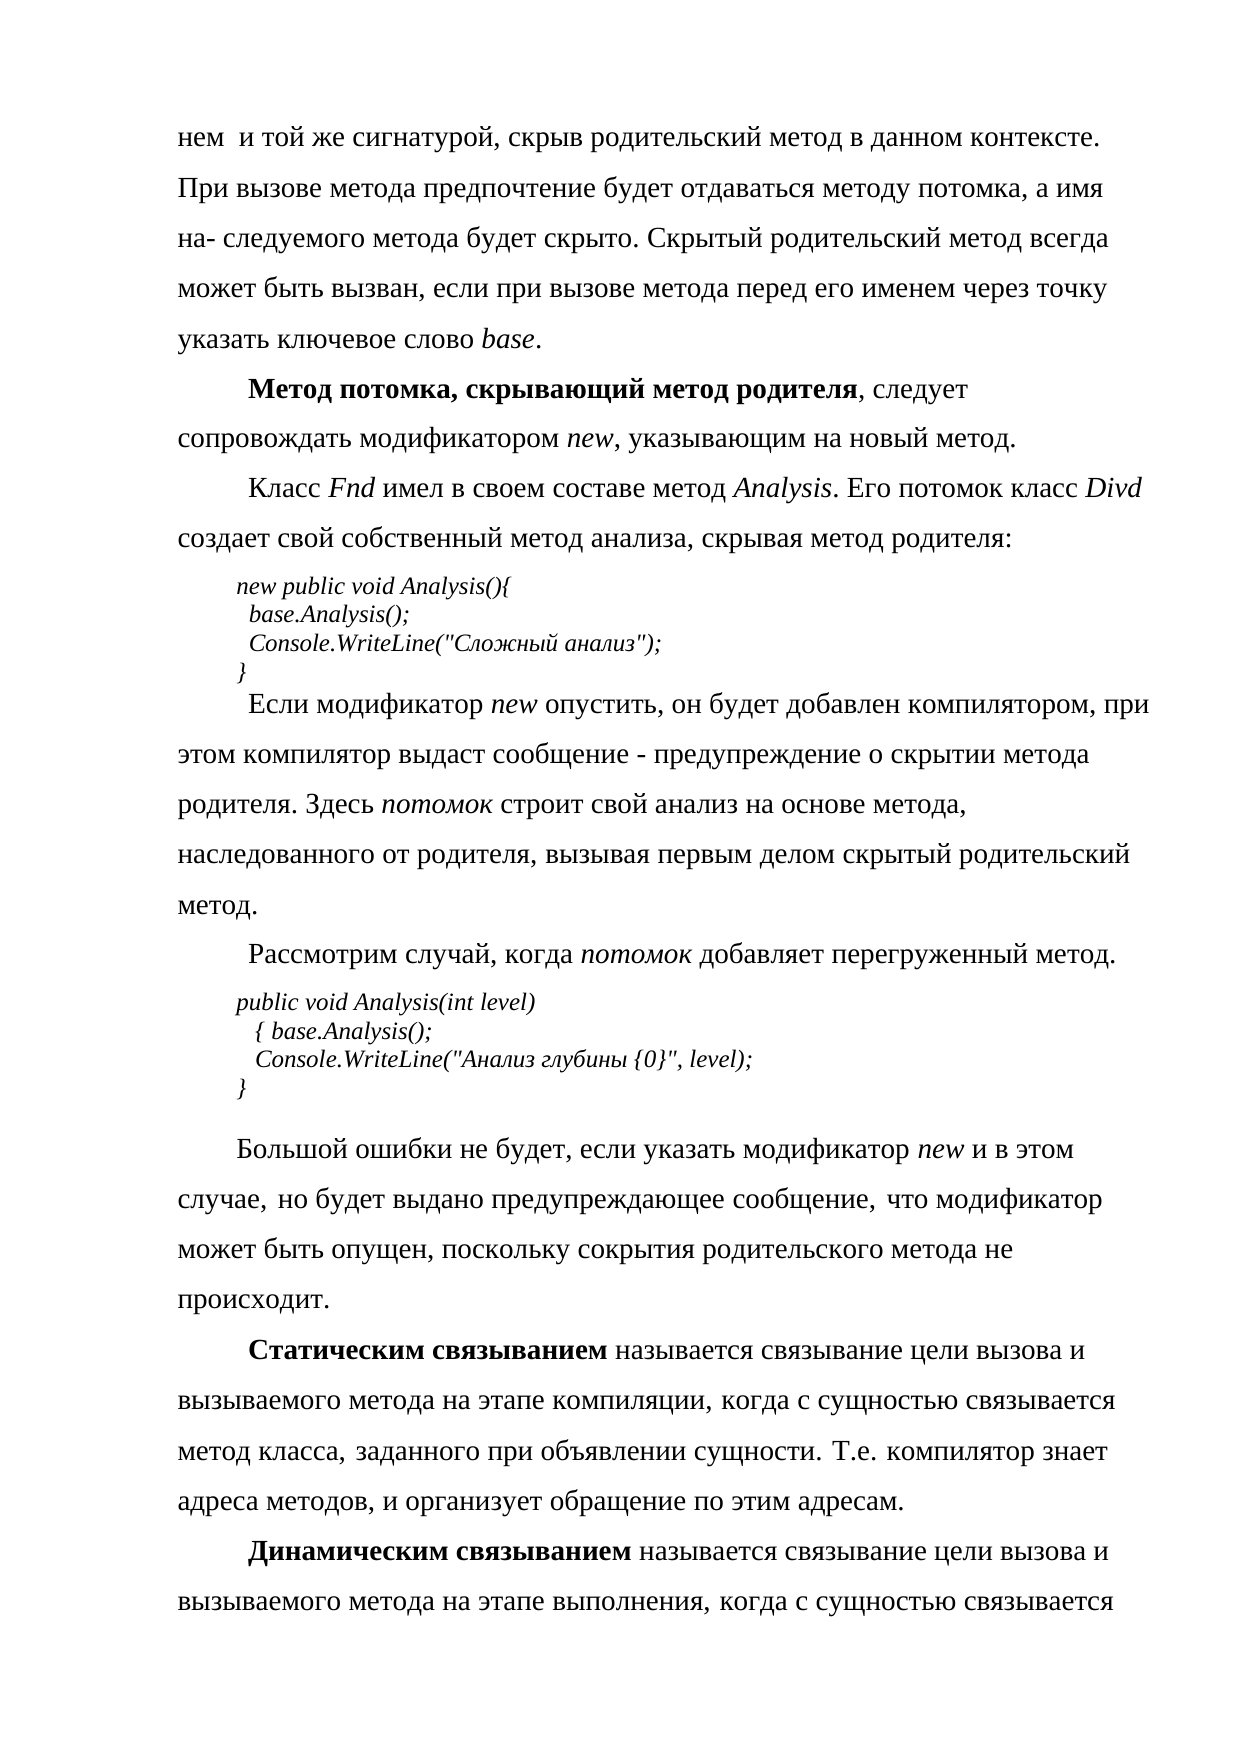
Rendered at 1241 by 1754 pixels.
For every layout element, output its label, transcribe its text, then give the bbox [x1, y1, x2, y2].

text Console.WriteLine("Анализ глубины {0}", level); [255, 1044, 1201, 1073]
text } [236, 1073, 1201, 1102]
text нем и той же сигнатурой, скрыв родительский метод в данном контексте. При вызове метода предпочтение будет отдаваться методу потомка, а имя на- следуемого метода будет скрыто. Скрытый родительский метод всегда может быть вызван, если при вызове метода перед его именем через точку указать ключевое слово base. [177, 119, 1147, 354]
text Рассмотрим случай, когда потомок добавляет перегруженный метод. [248, 937, 1201, 970]
text Большой ошибки не будет, если указать модификатор new и в этом случае, но будет выдано предупреждающее сообщение, что модификатор может быть опущен, поскольку сокрытия родительского метода не происходит. [177, 1131, 1143, 1315]
text Класс Fnd имел в своем составе метод Analysis. Его потомок класс Divd [248, 470, 1201, 504]
text public void Analysis(int level){ base.Analysis(); [236, 987, 545, 1044]
text Метод потомка, скрывающий метод родителя, следует сопровождать модификатором new, указывающим на новый метод. [177, 371, 1149, 454]
text создает свой собственный метод анализа, скрывая метод родителя: [177, 521, 1201, 554]
text этом компилятор выдаст сообщение - предупреждение о скрытии метода родителя. Здесь потомок строит свой анализ на основе метода, наследованного от родителя, вызывая первым делом скрытый родительский метод. [177, 736, 1142, 920]
text Если модификатор new опустить, он будет добавлен компилятором, при [248, 686, 1201, 719]
text new public void Analysis(){ base.Analysis(); Console.WriteLine("Сложный анализ"); [236, 571, 669, 657]
text Статическим связыванием называется связывание цели вызова и вызываемого метода на этапе компиляции, когда с сущностью связывается метод класса, заданного при объявлении сущности. Т.е. компилятор знает адреса методов, и организует обращение по этим адресам. [177, 1332, 1116, 1516]
text } [236, 657, 1201, 686]
text Динамическим связыванием называется связывание цели вызова и вызываемого метода на этапе выполнения, когда с сущностью связывается [177, 1533, 1201, 1616]
